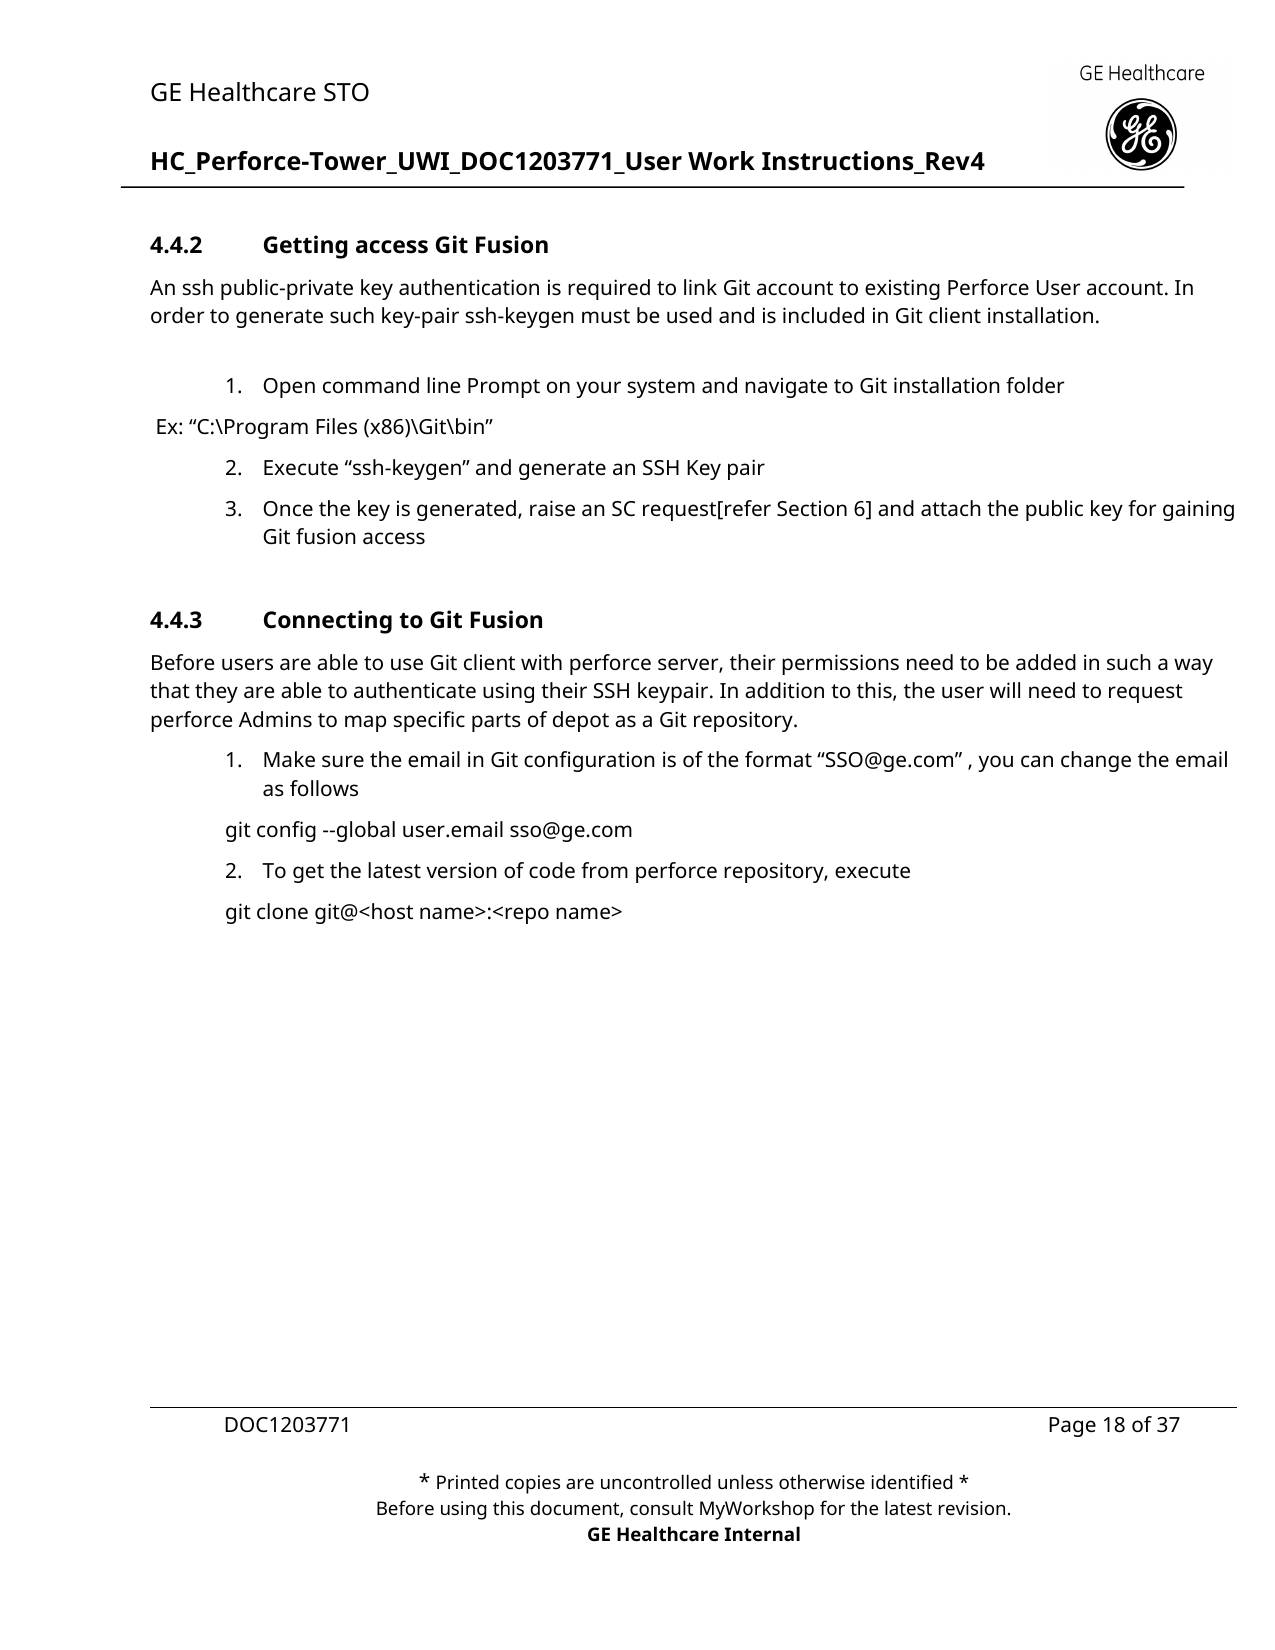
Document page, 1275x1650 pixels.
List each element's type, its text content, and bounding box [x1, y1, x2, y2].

list Once the key is generated, raise an SC request[refer Section 6] and attach the public key for gaining Git fusion access [225, 494, 1237, 551]
text git config --global user.email sso@ge.com [150, 815, 1237, 843]
text Before users are able to use Git client with perforce server, their permissions need to be added in such a way that they are able to authenticate using their SSH keypair. In addition to this, the user will need to request perforce Admins to map specific parts of depot as a Git repository. [150, 648, 1237, 733]
list Open command line Prompt on your system and navigate to Git installation folder [225, 371, 1237, 399]
text git clone git@<host name>:<repo name> [150, 897, 1237, 925]
picture [1050, 61, 1234, 171]
text An ssh public-private key authentication is required to link Git account to existing Perforce User account. In order to generate such key-pair ssh-keygen must be used and is included in Git client installation. [150, 273, 1237, 330]
list To get the latest version of code from perforce repository, execute [225, 856, 1237, 884]
subtitle Getting access Git Fusion [150, 229, 1237, 261]
list Execute “ssh-keygen” and generate an SSH Key pair [225, 453, 1237, 481]
list Make sure the email in Git configuration is of the format “SSO@ge.com” , you can change the email as follows [225, 746, 1237, 802]
text Ex: “C:\Program Files (x86)\Git\bin” [150, 412, 1237, 440]
subtitle Connecting to Git Fusion [150, 604, 1237, 635]
